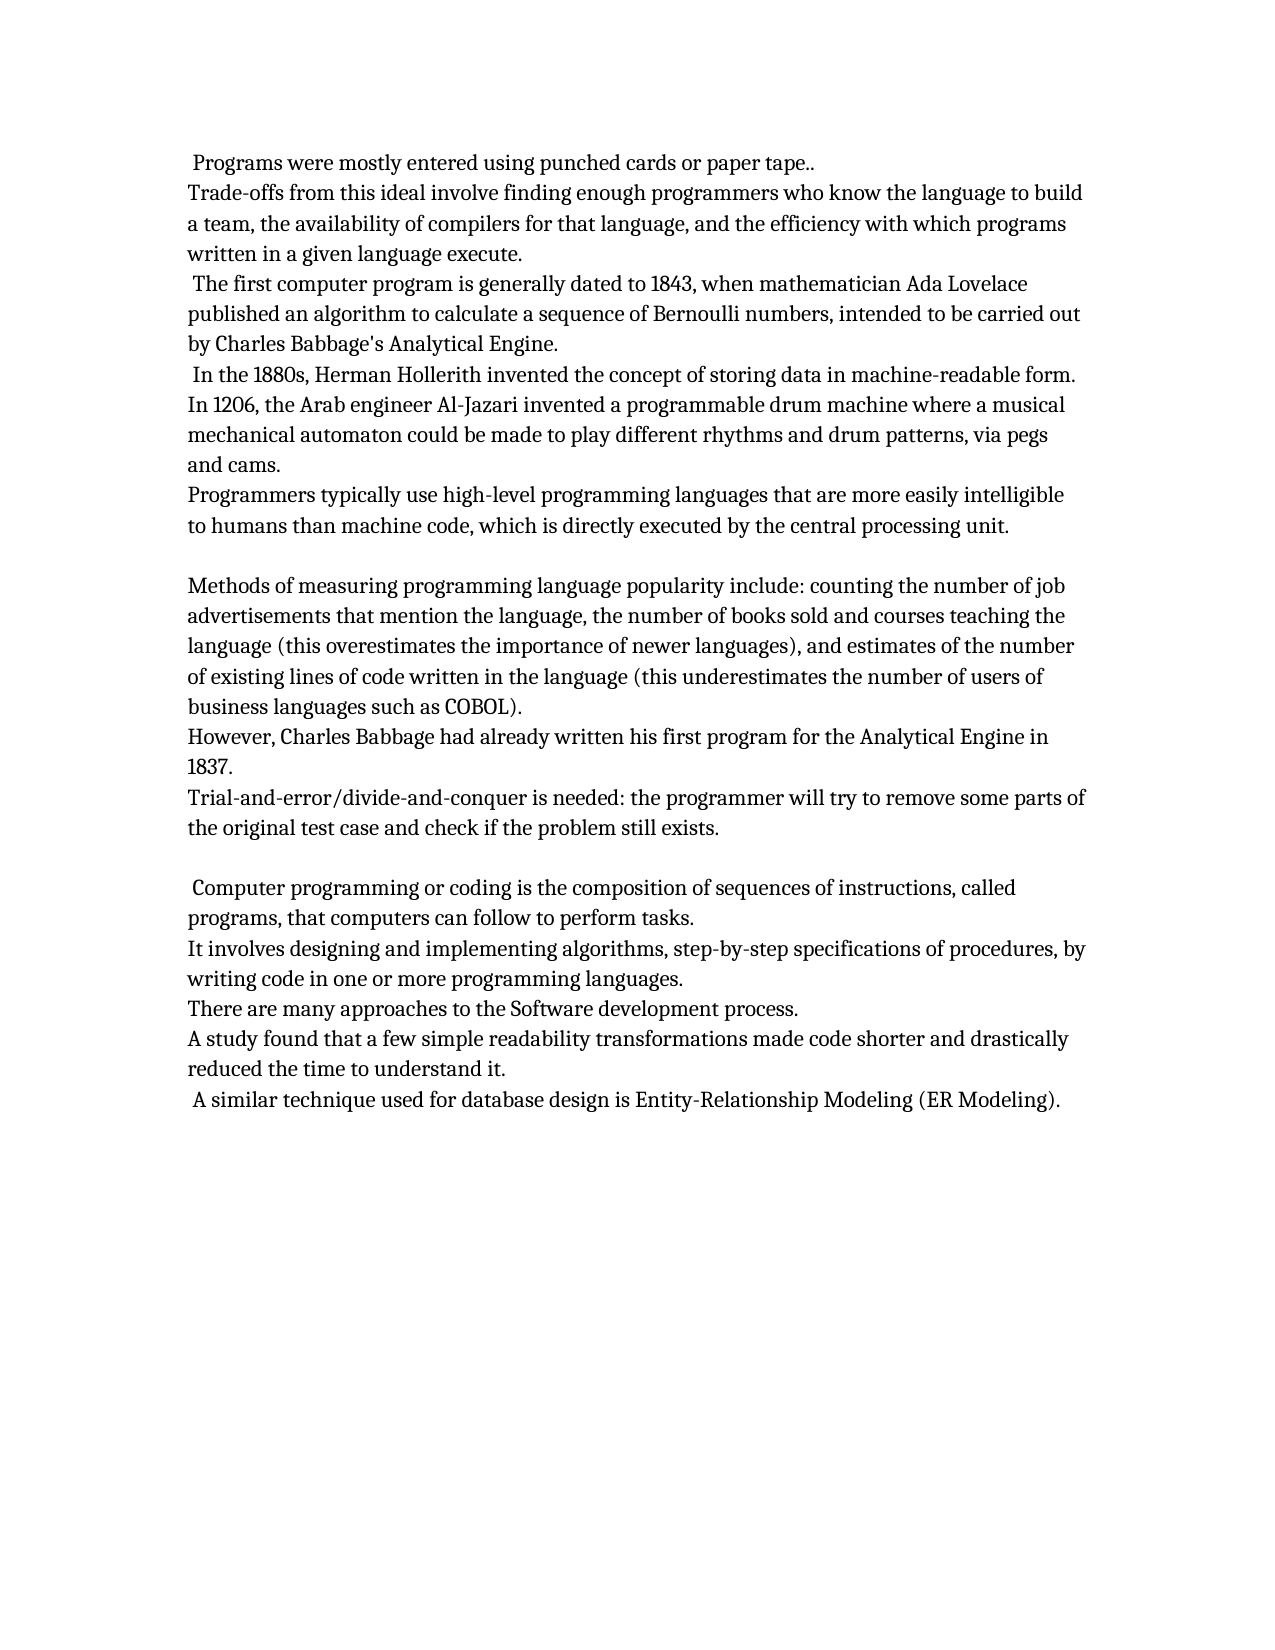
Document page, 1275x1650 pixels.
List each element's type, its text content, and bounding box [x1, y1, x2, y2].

text Programs were mostly entered using punched cards or paper tape.. Trade-offs from this ideal involve finding enough programmers who know the language to build a team, the availability of compilers for that language, and the efficiency with which programs written in a given language execute. The first computer program is generally dated to 1843, when mathematician Ada Lovelace published an algorithm to calculate a sequence of Bernoulli numbers, intended to be carried out by Charles Babbage's Analytical Engine. In the 1880s, Herman Hollerith invented the concept of storing data in machine-readable form. In 1206, the Arab engineer Al-Jazari invented a programmable drum machine where a musical mechanical automaton could be made to play different rhythms and drum patterns, via pegs and cams. Programmers typically use high-level programming languages that are more easily intelligible to humans than machine code, which is directly executed by the central processing unit. Methods of measuring programming language popularity include: counting the number of job advertisements that mention the language, the number of books sold and courses teaching the language (this overestimates the importance of newer languages), and estimates of the number of existing lines of code written in the language (this underestimates the number of users of business languages such as COBOL). However, Charles Babbage had already written his first program for the Analytical Engine in 1837. Trial-and-error/divide-and-conquer is needed: the programmer will try to remove some parts of the original test case and check if the problem still exists. Computer programming or coding is the composition of sequences of instructions, called programs, that computers can follow to perform tasks. It involves designing and implementing algorithms, step-by-step specifications of procedures, by writing code in one or more programming languages. There are many approaches to the Software development process. A study found that a few simple readability transformations made code shorter and drastically reduced the time to understand it. A similar technique used for database design is Entity-Relationship Modeling (ER Modeling). [187, 150, 1087, 1113]
